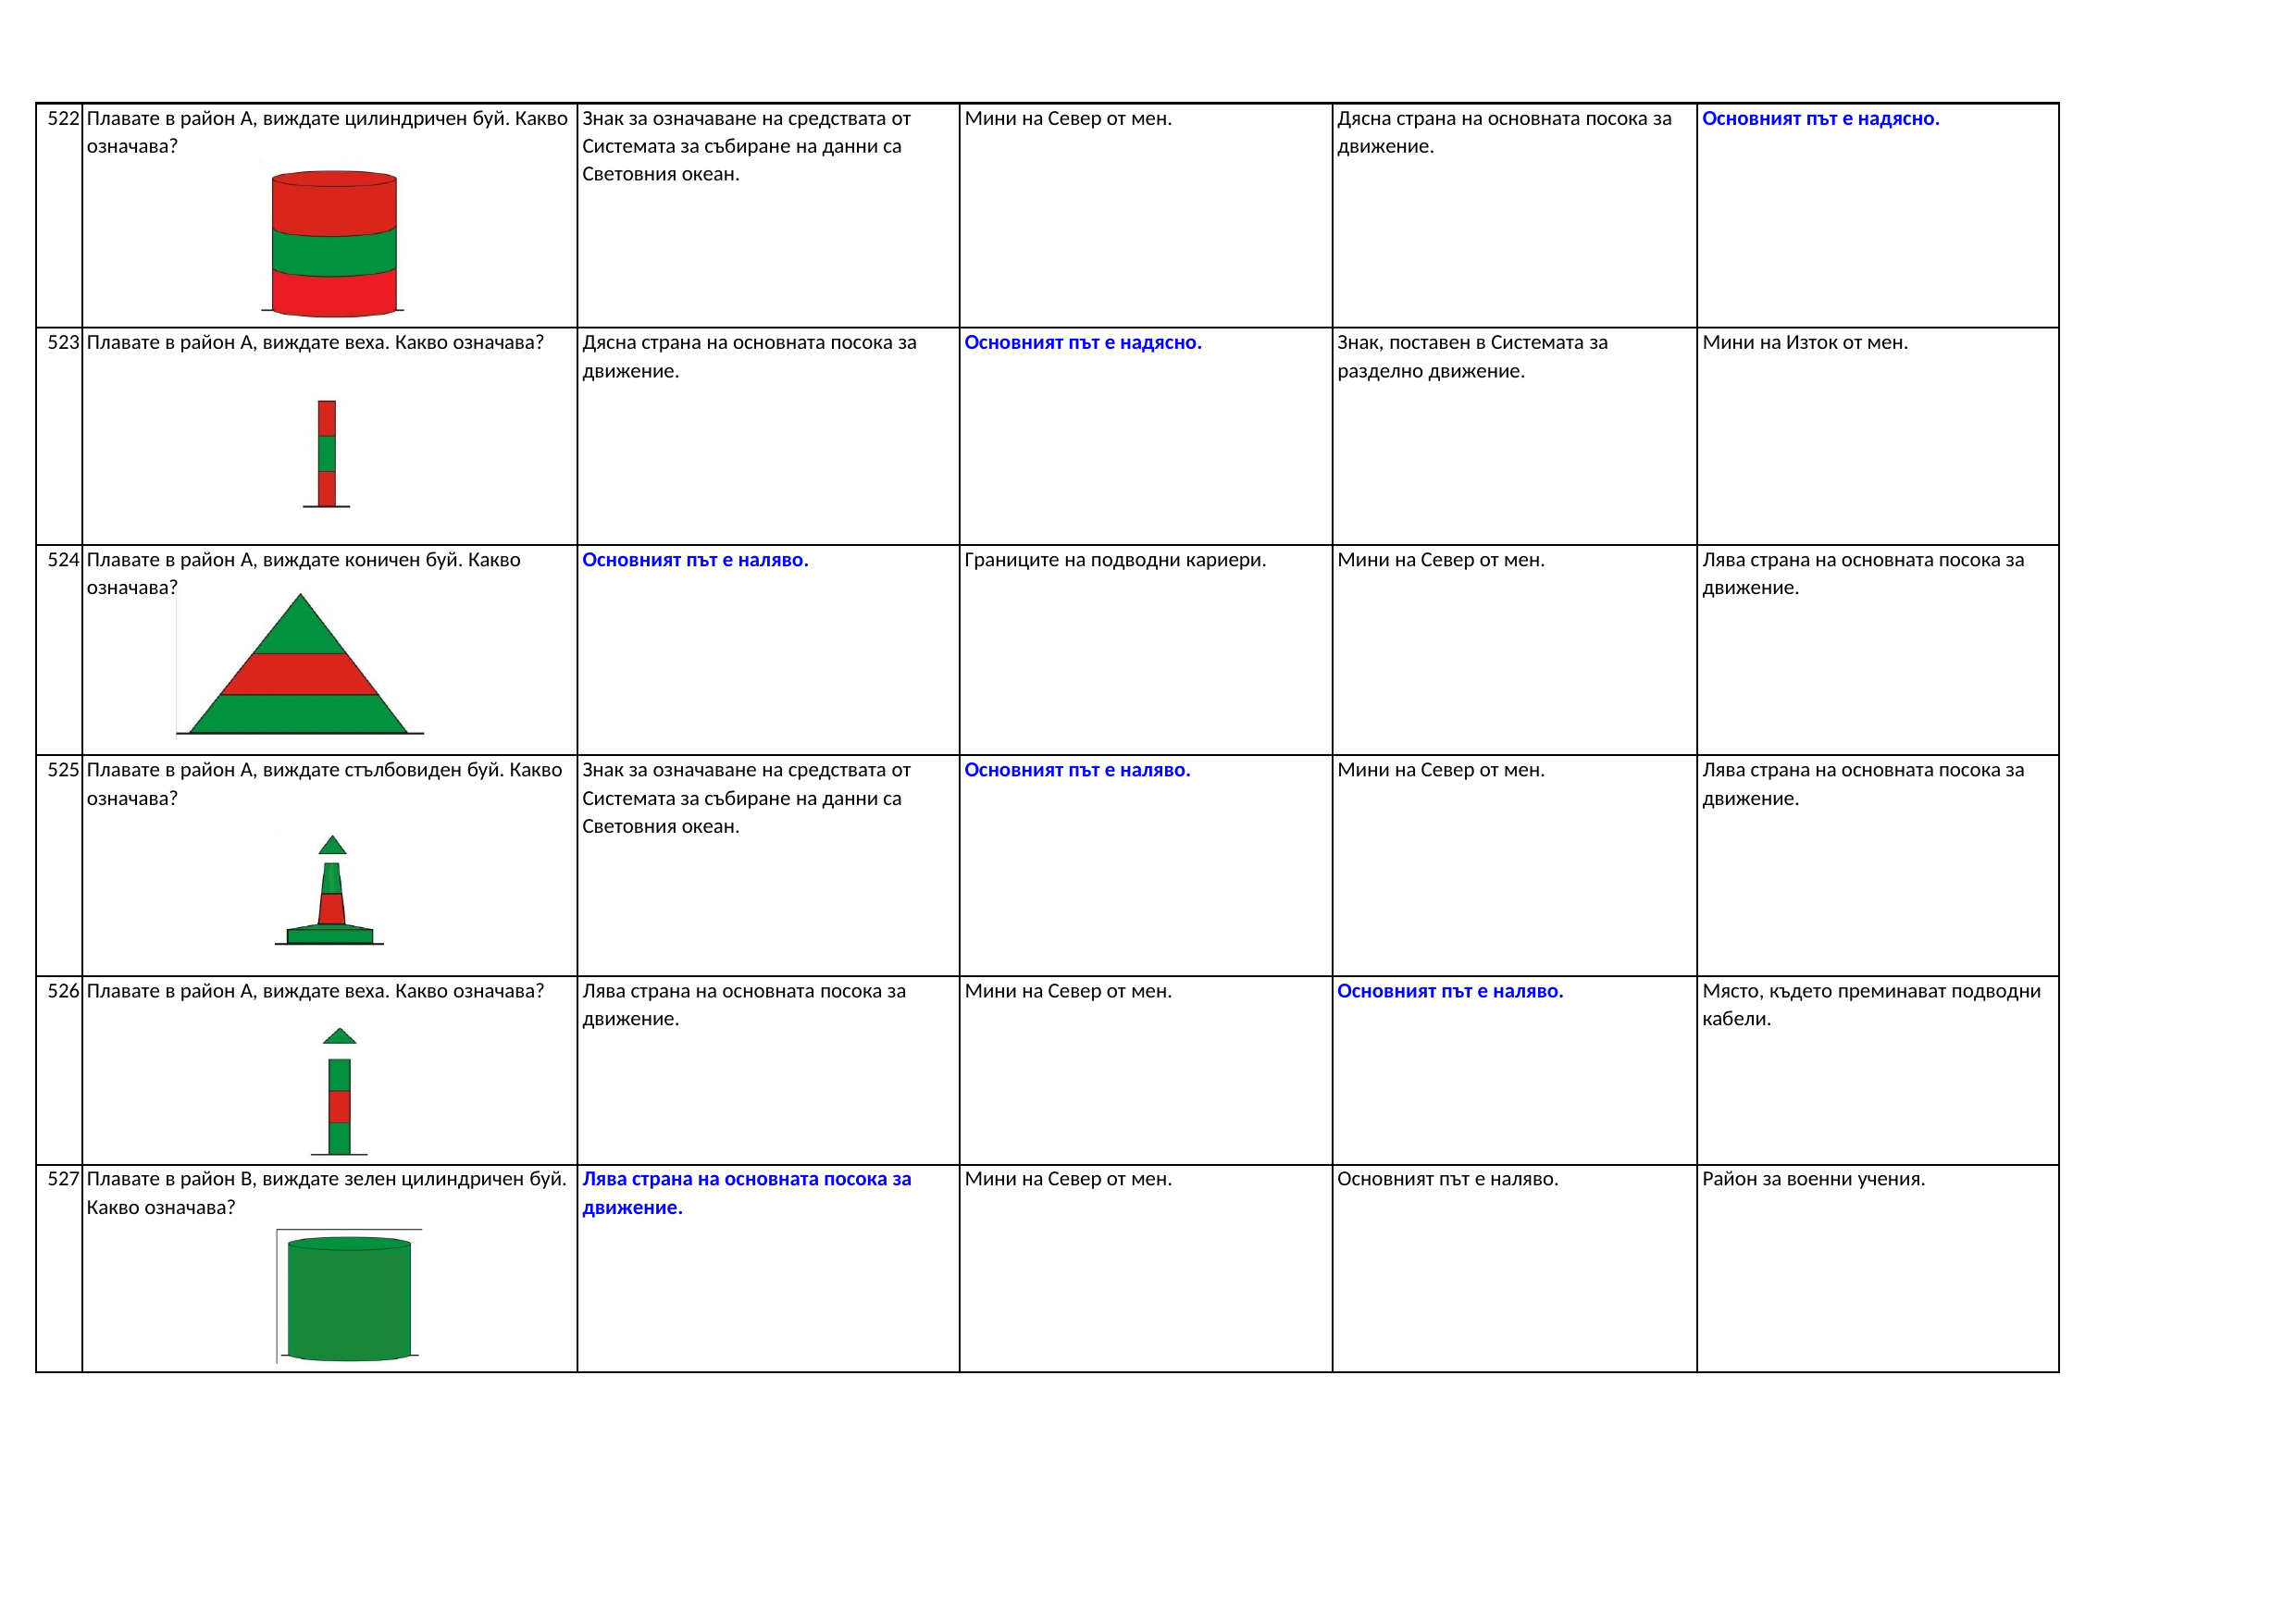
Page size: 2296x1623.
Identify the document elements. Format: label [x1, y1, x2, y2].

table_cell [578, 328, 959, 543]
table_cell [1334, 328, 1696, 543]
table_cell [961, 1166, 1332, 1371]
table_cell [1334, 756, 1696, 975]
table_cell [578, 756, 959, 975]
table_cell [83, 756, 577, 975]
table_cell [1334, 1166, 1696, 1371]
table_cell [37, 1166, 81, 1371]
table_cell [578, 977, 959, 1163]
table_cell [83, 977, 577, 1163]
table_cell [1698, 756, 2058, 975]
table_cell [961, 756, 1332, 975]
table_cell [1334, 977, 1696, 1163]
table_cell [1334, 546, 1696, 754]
picture [274, 828, 385, 948]
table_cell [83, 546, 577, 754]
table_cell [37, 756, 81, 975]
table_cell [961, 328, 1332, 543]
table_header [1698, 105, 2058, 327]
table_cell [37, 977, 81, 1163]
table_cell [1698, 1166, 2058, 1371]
picture [308, 1025, 369, 1158]
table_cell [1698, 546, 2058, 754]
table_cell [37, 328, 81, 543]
picture [298, 396, 354, 513]
picture [276, 1229, 423, 1364]
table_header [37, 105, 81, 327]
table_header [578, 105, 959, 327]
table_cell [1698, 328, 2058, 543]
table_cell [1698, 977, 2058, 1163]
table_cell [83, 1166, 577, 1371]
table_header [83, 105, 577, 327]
picture [260, 160, 405, 321]
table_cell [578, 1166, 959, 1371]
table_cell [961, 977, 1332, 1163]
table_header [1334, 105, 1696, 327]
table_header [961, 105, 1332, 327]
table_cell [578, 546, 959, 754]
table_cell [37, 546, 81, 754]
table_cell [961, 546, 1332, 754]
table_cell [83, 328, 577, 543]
